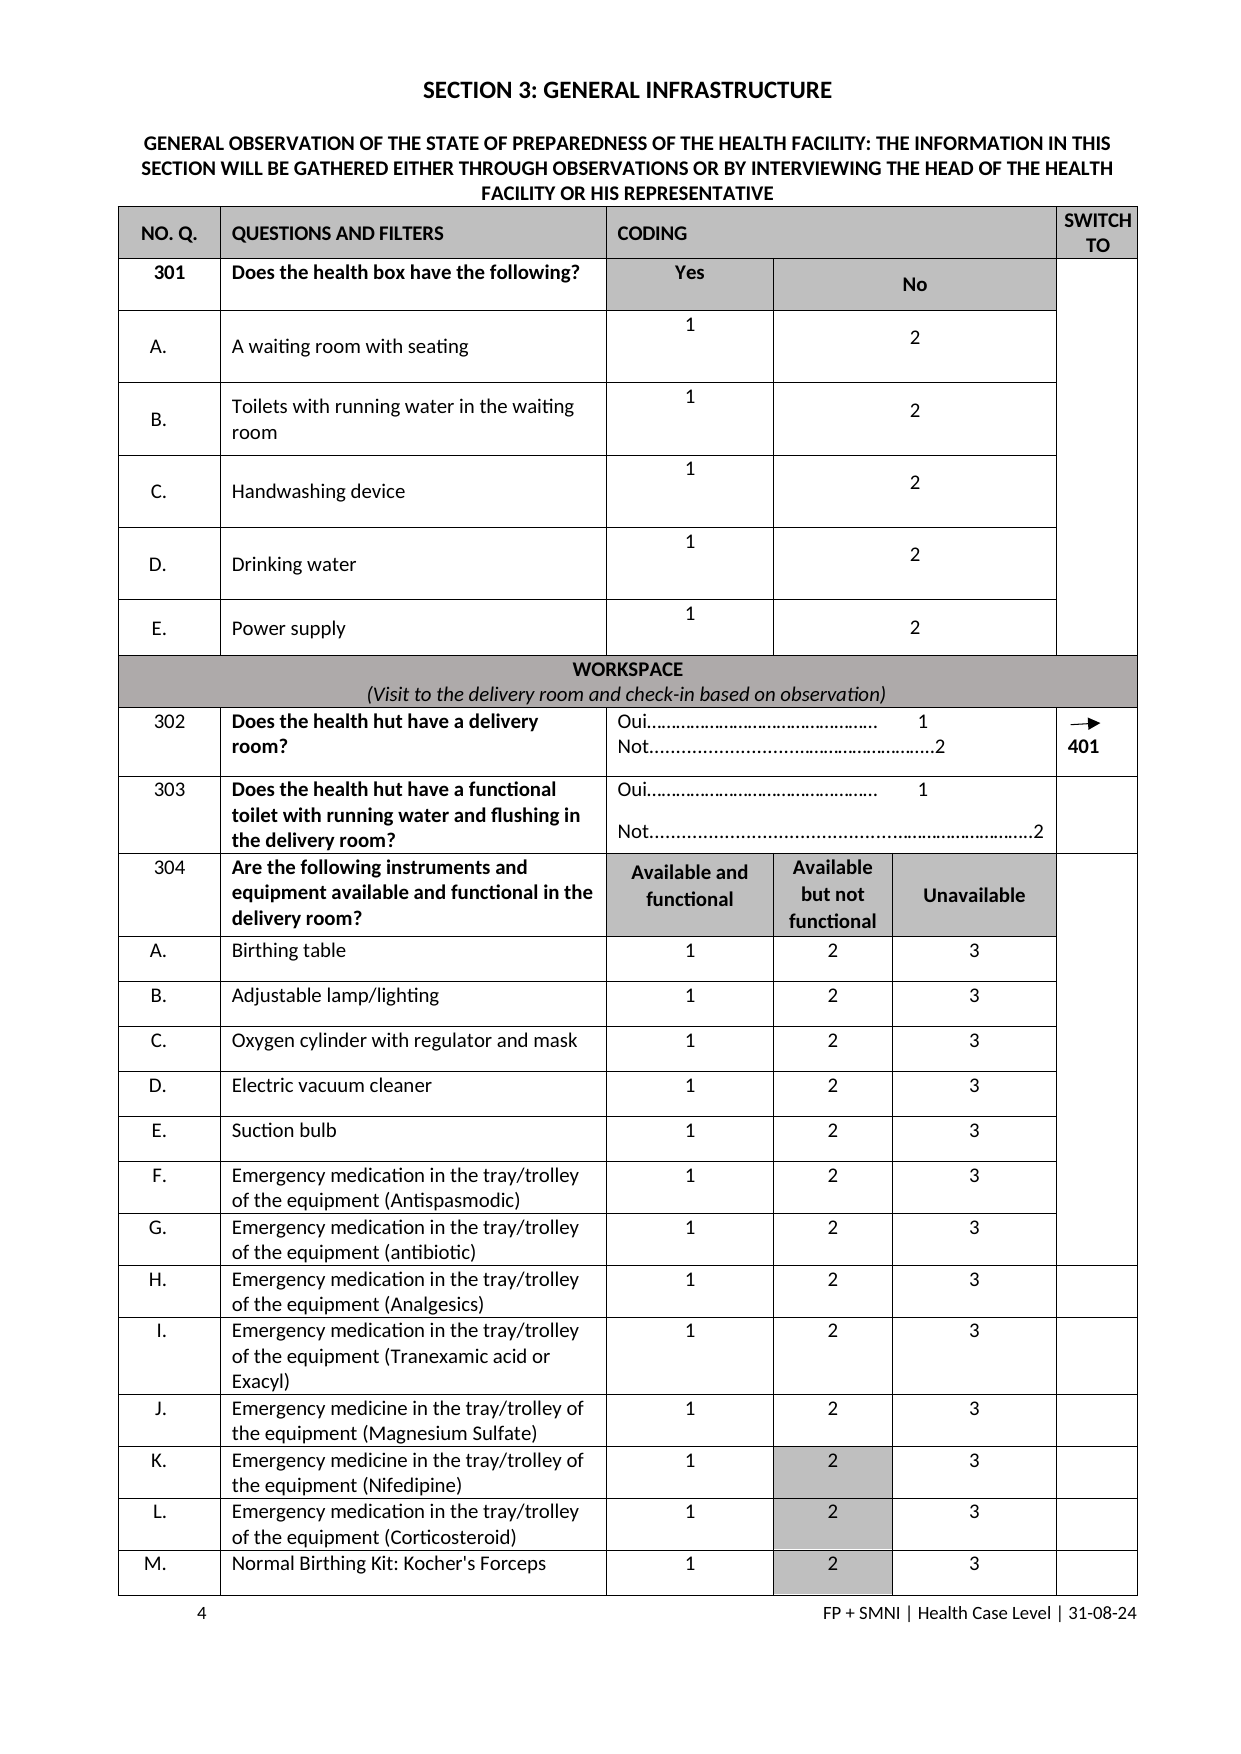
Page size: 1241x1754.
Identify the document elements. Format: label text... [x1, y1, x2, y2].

table_cell [1057, 1551, 1137, 1594]
table_cell Emergency medication in the tray/trolley of the equipment (antibiotic) [221, 1214, 606, 1265]
table_header QUESTIONS AND FILTERS [221, 207, 606, 258]
table_cell [119, 1447, 220, 1498]
table_cell 1 [607, 1395, 773, 1446]
table_cell 2 [774, 1395, 892, 1446]
table_cell 2 [774, 1551, 892, 1594]
table_cell 1 [607, 528, 773, 599]
table_cell Handwashing device [221, 456, 606, 527]
table_cell 1 [607, 937, 773, 981]
table_cell [119, 383, 220, 454]
table_cell 2 [774, 1318, 892, 1394]
table_cell 3 [893, 1395, 1056, 1446]
table_cell 1 [607, 1499, 773, 1549]
table_cell 401 [1057, 708, 1137, 776]
table_cell Emergency medication in the tray/trolley of the equipment (Analgesics) [221, 1266, 606, 1317]
table_cell [1057, 1499, 1137, 1549]
table_cell 2 [774, 982, 892, 1026]
table_cell [119, 1318, 220, 1394]
table_cell A waiting room with seating [221, 311, 606, 382]
table_cell [119, 982, 220, 1026]
table_cell [119, 311, 220, 382]
table_cell 1 [607, 1214, 773, 1265]
table_cell 2 [774, 383, 1056, 454]
table_cell Oui………………………………………… 1 Not ………………………..2 [607, 708, 1056, 776]
table_cell Electric vacuum cleaner [221, 1072, 606, 1116]
table_cell 1 [607, 311, 773, 382]
table_cell [119, 1395, 220, 1446]
table_cell [119, 1214, 220, 1265]
table_cell [119, 600, 220, 655]
table_cell [1057, 1318, 1137, 1394]
table_cell 2 [774, 1027, 892, 1071]
text GENERAL OBSERVATION OF THE STATE OF PREPAREDNESS OF THE HEALTH FACILITY: THE INFORMATION IN THIS SECTION WILL BE GATHERED EITHER THROUGH OBSERVATIONS OR BY INTERVIEWING THE HEAD OF THE HEALTH FACILITY OR HIS REPRESENTATIVE [118, 130, 1137, 206]
table_cell No [774, 259, 1056, 310]
table_cell 2 [774, 1072, 892, 1116]
table_cell Adjustable lamp/lighting [221, 982, 606, 1026]
table_cell Available but not functional [774, 854, 892, 936]
table_cell 3 [893, 1266, 1056, 1317]
table_cell [119, 1266, 220, 1317]
table_cell 1 [607, 383, 773, 454]
table_cell [1057, 854, 1137, 1265]
table_cell 2 [774, 1162, 892, 1213]
table_cell [119, 1072, 220, 1116]
table_cell Suction bulb [221, 1117, 606, 1161]
table_cell 2 [774, 1447, 892, 1498]
table_cell Yes [607, 259, 773, 310]
table_cell 1 [607, 1162, 773, 1213]
table_cell 1 [607, 600, 773, 655]
table_cell 2 [774, 528, 1056, 599]
table_cell [119, 456, 220, 527]
table_cell 2 [774, 1117, 892, 1161]
table_cell 301 [119, 259, 220, 310]
table_cell 2 [774, 311, 1056, 382]
table_cell WORKSPACE (Visit to the delivery room and check-in based on observation) [119, 656, 1137, 707]
table_cell 302 [119, 708, 220, 776]
table_header CODING [607, 207, 1056, 258]
table_cell [119, 1551, 220, 1594]
table_cell Toilets with running water in the waiting room [221, 383, 606, 454]
table_cell 1 [607, 1318, 773, 1394]
table_cell Does the health hut have a delivery room? [221, 708, 606, 776]
table_cell 3 [893, 1318, 1056, 1394]
table_cell [1057, 1266, 1137, 1317]
table_cell 1 [607, 982, 773, 1026]
table_cell 1 [607, 1551, 773, 1594]
table_cell 2 [774, 1499, 892, 1549]
table_cell Oxygen cylinder with regulator and mask [221, 1027, 606, 1071]
table_cell 2 [774, 1214, 892, 1265]
table_cell 2 [774, 1266, 892, 1317]
table_cell Emergency medicine in the tray/trolley of the equipment (Nifedipine) [221, 1447, 606, 1498]
table_cell [119, 1117, 220, 1161]
table_cell Unavailable [893, 854, 1056, 936]
table_cell 3 [893, 1072, 1056, 1116]
table_cell 3 [893, 1162, 1056, 1213]
table_cell [119, 1162, 220, 1213]
table_cell Emergency medicine in the tray/trolley of the equipment (Magnesium Sulfate) [221, 1395, 606, 1446]
table_cell Available and functional [607, 854, 773, 936]
table_cell [119, 1499, 220, 1549]
table_cell 304 [119, 854, 220, 936]
table_header SWITCH TO [1057, 207, 1137, 258]
table_cell 3 [893, 1447, 1056, 1498]
table_cell [1057, 777, 1137, 853]
table_cell Normal Birthing Kit: Kocher's Forceps [221, 1551, 606, 1594]
table_cell Birthing table [221, 937, 606, 981]
table_cell [1057, 1447, 1137, 1498]
table_cell 3 [893, 1551, 1056, 1594]
table_cell 1 [607, 456, 773, 527]
table_cell 1 [607, 1266, 773, 1317]
table_cell [1057, 259, 1137, 655]
text SECTION 3: GENERAL INFRASTRUCTURE [118, 74, 1137, 104]
table_cell 1 [607, 1027, 773, 1071]
table_cell Does the health hut have a functional toilet with running water and flushing in the delivery room? [221, 777, 606, 853]
table_cell 1 [607, 1447, 773, 1498]
table_cell 303 [119, 777, 220, 853]
table_cell Emergency medication in the tray/trolley of the equipment (Antispasmodic) [221, 1162, 606, 1213]
table_cell 3 [893, 1214, 1056, 1265]
table_cell 3 [893, 937, 1056, 981]
table_cell Emergency medication in the tray/trolley of the equipment (Tranexamic acid or Exacyl) [221, 1318, 606, 1394]
table_cell [1057, 1395, 1137, 1446]
table_cell 2 [774, 937, 892, 981]
table_cell Power supply [221, 600, 606, 655]
table_cell 2 [774, 456, 1056, 527]
table_cell 3 [893, 1499, 1056, 1549]
table_cell Are the following instruments and equipment available and functional in the delivery room? [221, 854, 606, 936]
table_header NO. Q. [119, 207, 220, 258]
table_cell 2 [774, 600, 1056, 655]
table_cell [119, 528, 220, 599]
table_cell [119, 1027, 220, 1071]
table_cell 3 [893, 1027, 1056, 1071]
table_cell 3 [893, 1117, 1056, 1161]
table_cell 1 [607, 1117, 773, 1161]
table_cell 3 [893, 982, 1056, 1026]
table_cell Drinking water [221, 528, 606, 599]
table_cell Emergency medication in the tray/trolley of the equipment (Corticosteroid) [221, 1499, 606, 1549]
table_cell [119, 937, 220, 981]
table_cell 1 [607, 1072, 773, 1116]
table_cell Does the health box have the following? [221, 259, 606, 310]
table_cell Oui………………………………………… 1 Not ………………………..2 [607, 777, 1056, 853]
